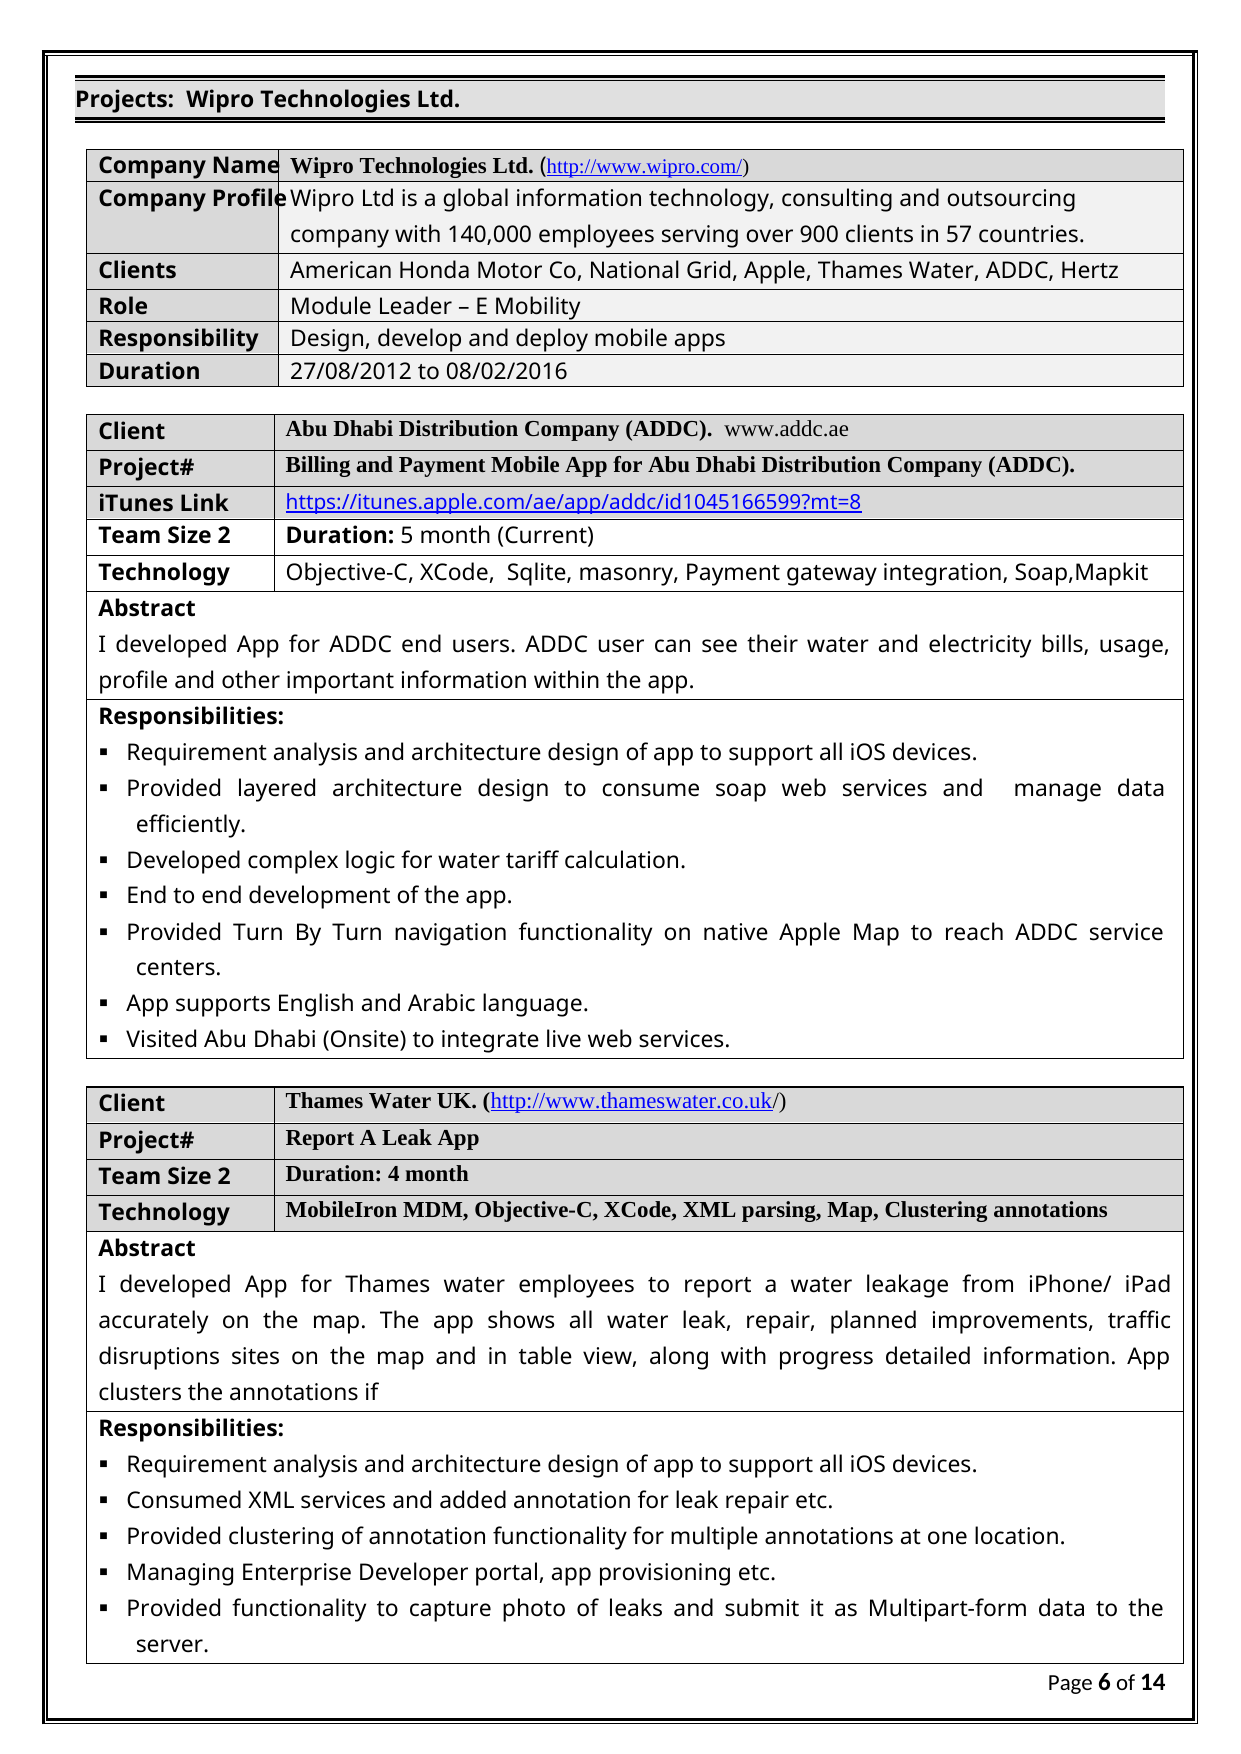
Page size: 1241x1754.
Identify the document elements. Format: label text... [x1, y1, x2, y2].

table_cell Report A Leak App [275, 1124, 1183, 1159]
table_cell Billing and Payment Mobile App for Abu Dhabi Distribution Company (ADDC). [275, 451, 1183, 486]
table_header Company Name [87, 150, 278, 181]
table_cell Wipro Ltd is a global information technology, consulting and outsourcing company with 140,000 employees serving over 900 clients in 57 countries. [279, 182, 1183, 253]
table_cell Module Leader – E Mobility [279, 290, 1183, 321]
table_cell Responsibilities: Requirement analysis and architecture design of app to support all iOS devices. Provided layered architecture design to consume soap web services and manage data efficiently. Developed complex logic for water tariff calculation. End to end development of the app. Provided Turn By Turn navigation functionality on native Apple Map to reach ADDC service centers. App supports English and Arabic language. Visited Abu Dhabi (Onsite) to integrate live web services. [87, 700, 1183, 1058]
table_cell Duration [87, 355, 278, 386]
table_cell Abstract I developed App for ADDC end users. ADDC user can see their water and electricity bills, usage, profile and other important information within the app. [87, 592, 1183, 699]
table_cell Design, develop and deploy mobile apps [279, 322, 1183, 353]
table_cell Objective-C, XCode, Sqlite, masonry, Payment gateway integration, Soap,Mapkit [275, 556, 1183, 591]
table_cell American Honda Motor Co, National Grid, Apple, Thames Water, ADDC, Hertz [279, 254, 1183, 289]
table_cell Technology [87, 1196, 274, 1231]
table_cell Company Profile [87, 182, 278, 253]
table_cell MobileIron MDM, Objective-C, XCode, XML parsing, Map, Clustering annotations [275, 1196, 1183, 1231]
table_cell Team Size 2 [87, 1160, 274, 1195]
table_cell Clients [87, 254, 278, 289]
table_cell Responsibility [87, 322, 278, 353]
table_cell Role [87, 290, 278, 321]
table_cell Team Size 2 [87, 520, 274, 554]
table_cell Abstract I developed App for Thames water employees to report a water leakage from iPhone/ iPad accurately on the map. The app shows all water leak, repair, planned improvements, traffic disruptions sites on the map and in table view, along with progress detailed information. App clusters the annotations if [87, 1232, 1183, 1411]
table_cell Project# [87, 1124, 274, 1159]
table_cell 27/08/2012 to 08/02/2016 [279, 355, 1183, 386]
text Projects: Wipro Technologies Ltd. [75, 81, 1165, 117]
table_header Client [87, 415, 274, 450]
table_cell Technology [87, 556, 274, 591]
table_cell Responsibilities: Requirement analysis and architecture design of app to support all iOS devices. Consumed XML services and added annotation for leak repair etc. Provided clustering of annotation functionality for multiple annotations at one location. Managing Enterprise Developer portal, app provisioning etc. Provided functionality to capture photo of leaks and submit it as Multipart-form data to the server. [87, 1412, 1183, 1663]
table_header Wipro Technologies Ltd. (http://www.wipro.com/) [279, 150, 1183, 181]
table_header Client [87, 1088, 274, 1122]
table_cell Duration: 4 month [275, 1160, 1183, 1195]
table_cell Project# [87, 451, 274, 486]
table_cell Duration: 5 month (Current) [275, 520, 1183, 554]
table_cell iTunes Link [87, 487, 274, 518]
table_header Abu Dhabi Distribution Company (ADDC). www.addc.ae [275, 415, 1183, 450]
table_cell https://itunes.apple.com/ae/app/addc/id1045166599?mt=8 [275, 487, 1183, 518]
table_header Thames Water UK. (http://www.thameswater.co.uk/) [275, 1088, 1183, 1122]
